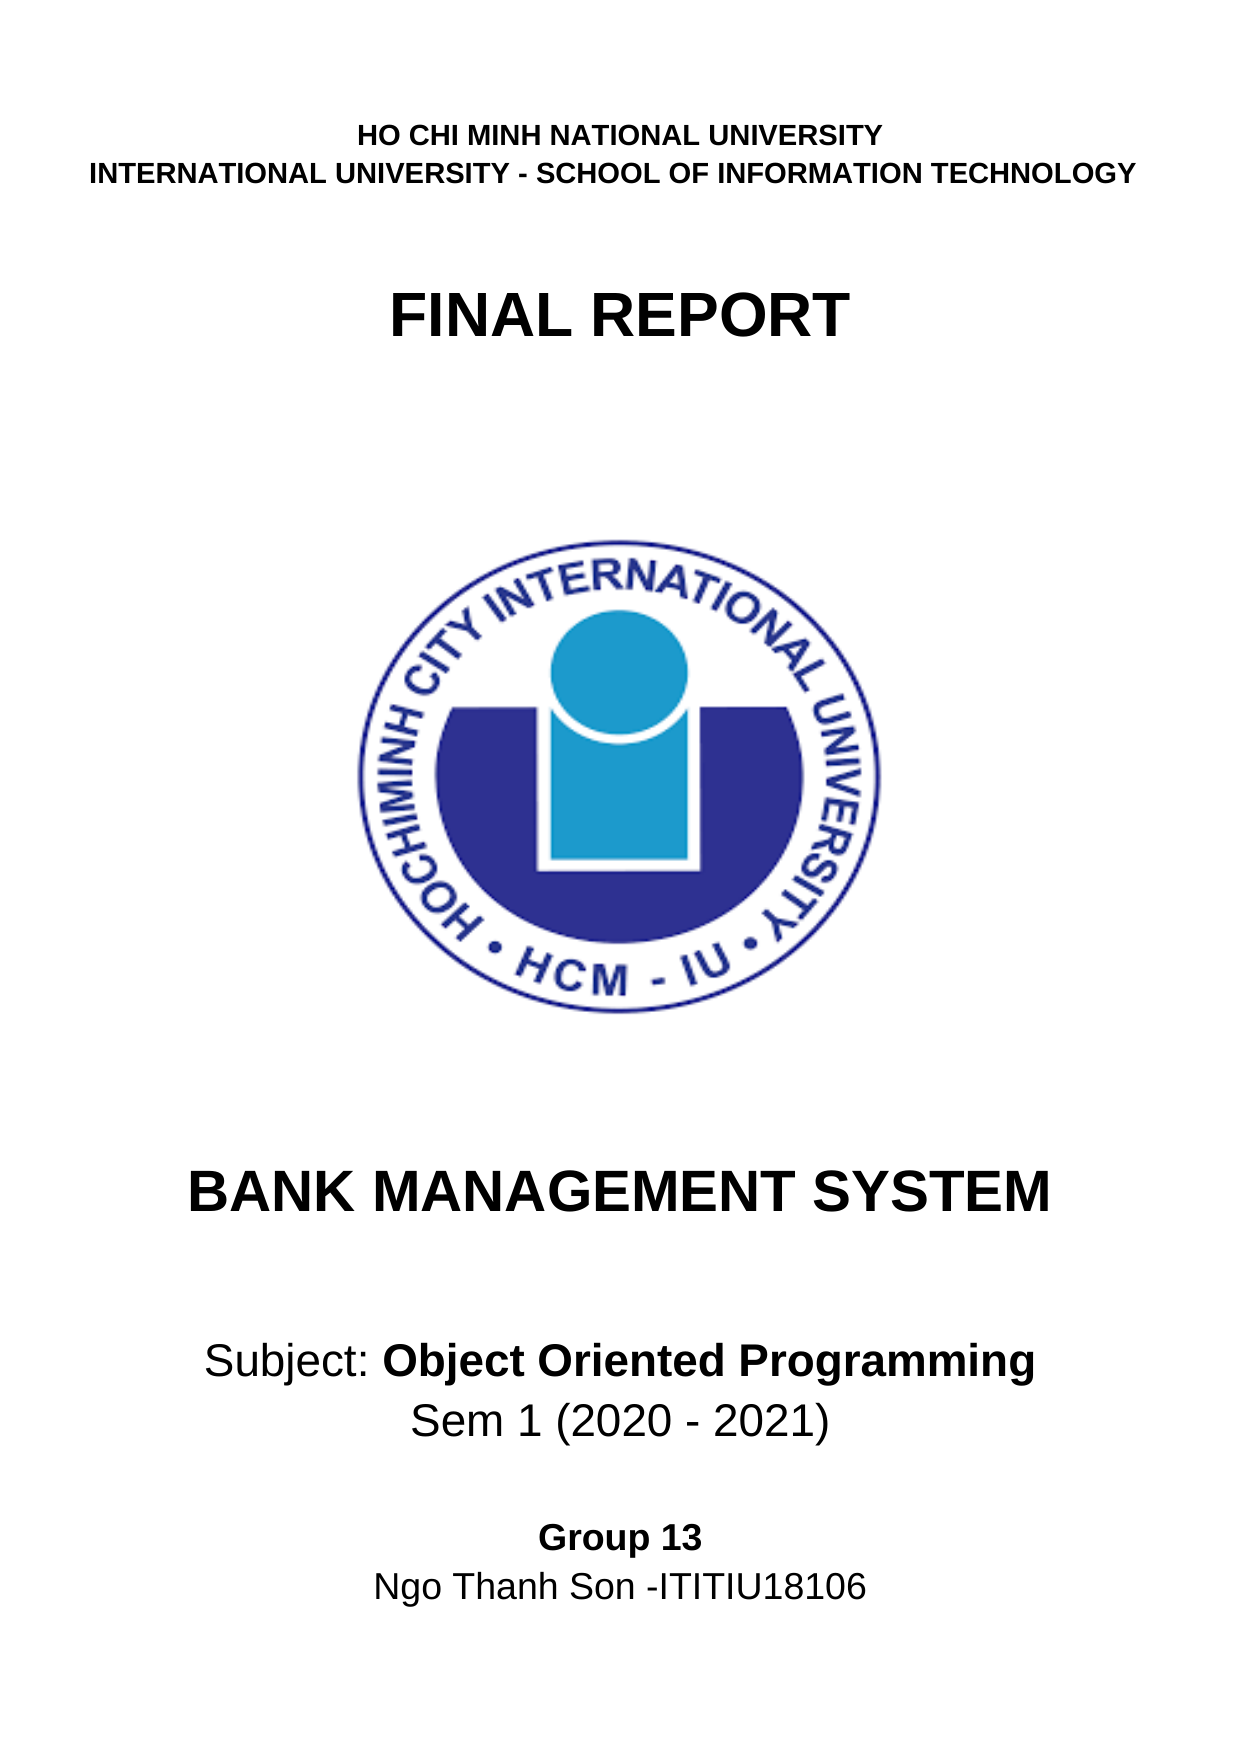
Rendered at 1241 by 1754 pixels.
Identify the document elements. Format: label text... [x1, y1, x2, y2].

text Sem 1 (2020 - 2021) [118, 1394, 1122, 1446]
text FINAL REPORT [118, 278, 1122, 349]
text Subject: Object Oriented Programming [118, 1333, 1122, 1386]
text INTERNATIONAL UNIVERSITY - SCHOOL OF INFORMATION TECHNOLOGY [29, 157, 1197, 190]
text Group 13 [118, 1515, 1122, 1558]
title BANK MANAGEMENT SYSTEM [118, 1157, 1122, 1224]
picture [342, 525, 899, 1030]
text Ngo Thanh Son -ITITIU18106 [118, 1564, 1122, 1607]
text HO CHI MINH NATIONAL UNIVERSITY [118, 118, 1122, 152]
